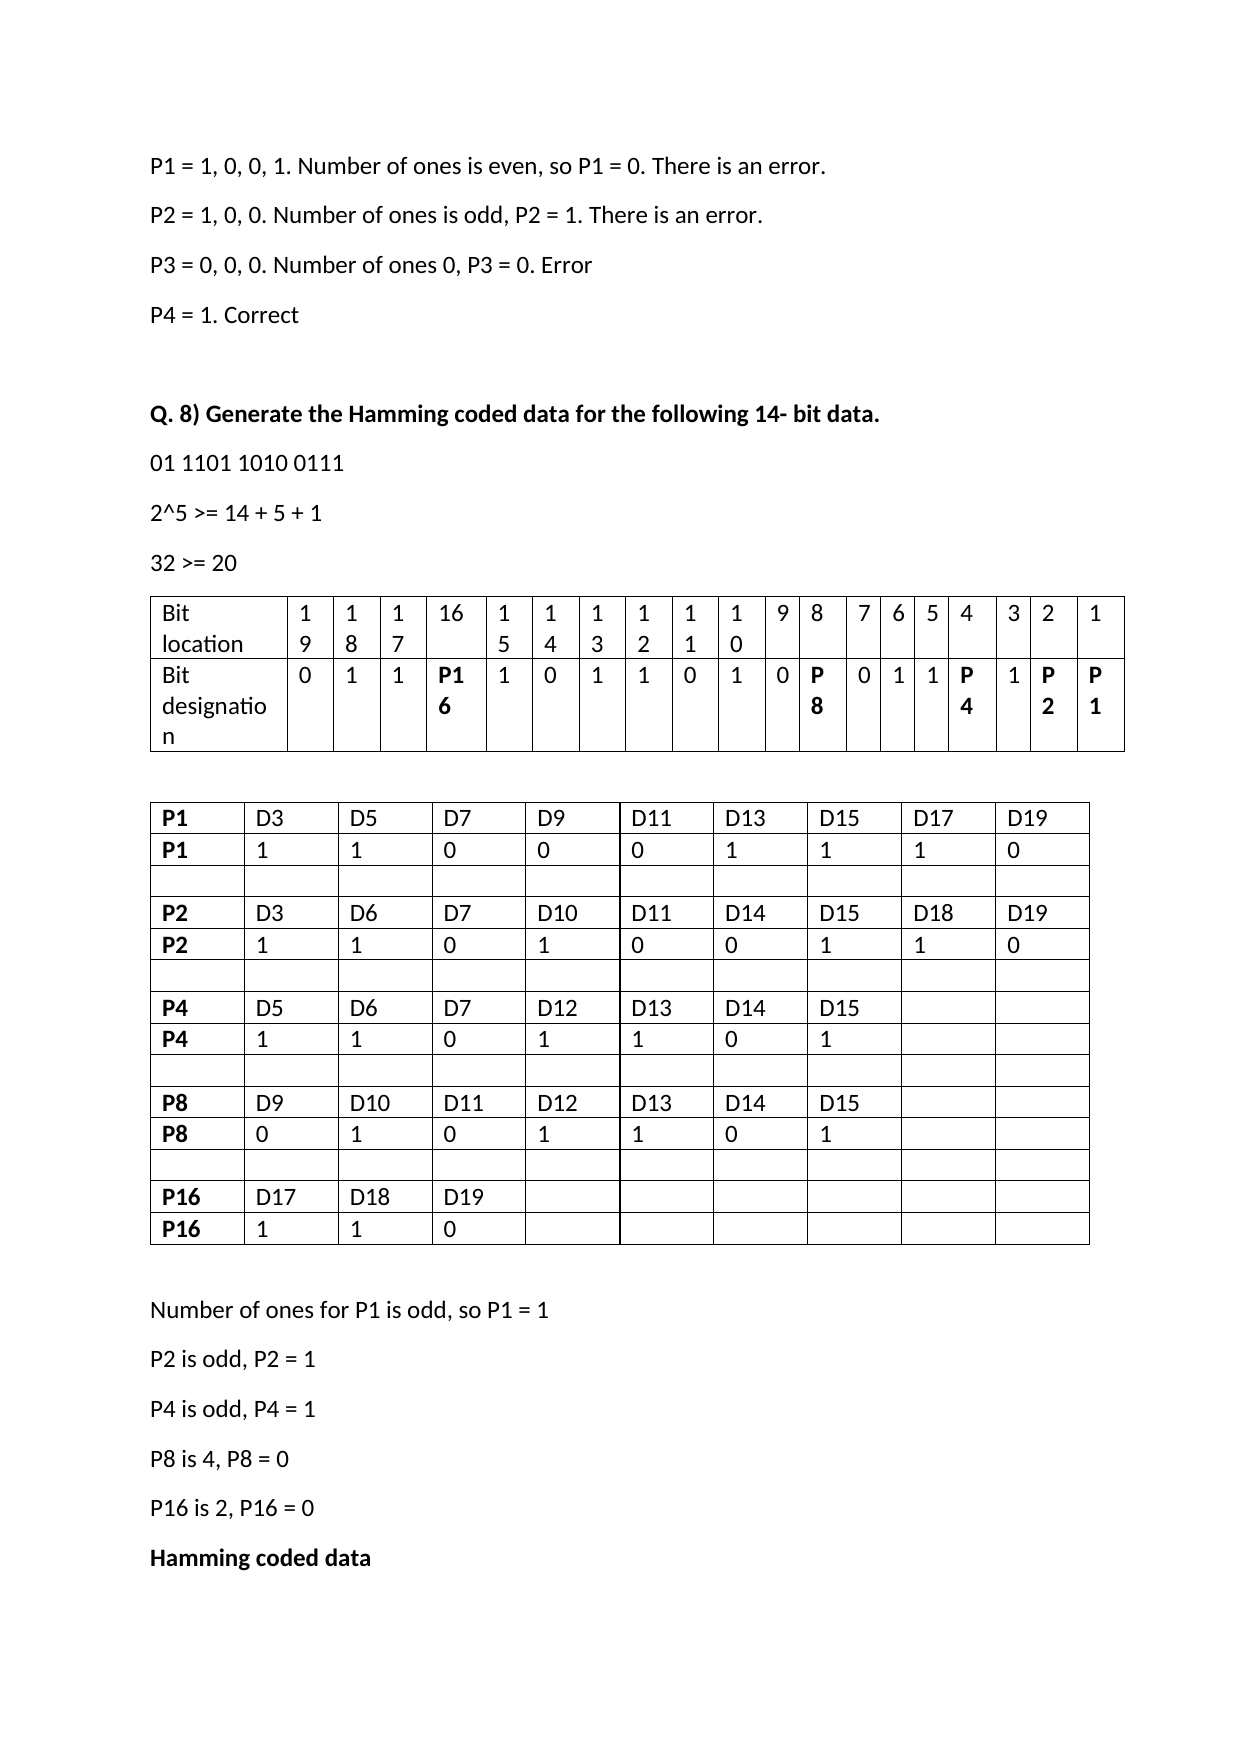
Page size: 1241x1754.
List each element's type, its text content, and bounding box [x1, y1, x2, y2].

table_cell [996, 866, 1089, 896]
text P1 = 1, 0, 0, 1. Number of ones is even, so P1 = 0. There is an error. [150, 150, 1090, 181]
table_cell [714, 866, 807, 896]
table_cell [245, 1055, 338, 1086]
text 2^5 >= 14 + 5 + 1 [150, 497, 1090, 528]
table_cell 0 [433, 1024, 525, 1054]
table_cell D15 [808, 992, 901, 1022]
table_cell 1 [997, 659, 1030, 751]
table_cell [433, 1055, 525, 1086]
table_cell [902, 1024, 995, 1054]
text 32 >= 20 [150, 547, 1090, 577]
table_cell D14 [714, 992, 807, 1022]
table_cell 1 [339, 834, 432, 865]
table_cell 1 [245, 1213, 338, 1243]
table_cell 0 [433, 1213, 525, 1243]
table_cell [902, 1213, 995, 1243]
table_cell 1 [626, 659, 672, 751]
table_cell [151, 960, 244, 991]
table_cell [902, 1118, 995, 1149]
table_cell 1 [808, 929, 901, 959]
table_header D15 [808, 803, 901, 833]
table_cell 0 [996, 834, 1089, 865]
text P3 = 0, 0, 0. Number of ones 0, P3 = 0. Error [150, 249, 1090, 280]
table_cell D19 [996, 897, 1089, 928]
table_cell 0 [433, 834, 525, 865]
table_header 5 [915, 597, 948, 658]
table_cell P1 [1078, 659, 1124, 751]
table_cell [808, 1150, 901, 1180]
table_cell 1 [808, 1024, 901, 1054]
table_cell [526, 1055, 619, 1086]
table_cell D11 [433, 1087, 525, 1117]
table_cell 0 [245, 1118, 338, 1149]
table_cell 0 [433, 929, 525, 959]
table_cell 1 [902, 834, 995, 865]
table_cell 1 [719, 659, 765, 751]
table_cell Bit designation [151, 659, 287, 751]
table_cell P2 [151, 929, 244, 959]
table_cell 0 [847, 659, 880, 751]
table_cell 1 [339, 1118, 432, 1149]
table_cell [151, 866, 244, 896]
table_cell [433, 960, 525, 991]
table_cell P1 [151, 834, 244, 865]
table_cell [808, 1181, 901, 1212]
table_cell 1 [902, 929, 995, 959]
table_cell [996, 1055, 1089, 1086]
table_header 2 [1031, 597, 1077, 658]
table_cell [526, 1150, 619, 1180]
table_cell D15 [808, 897, 901, 928]
table_cell 1 [245, 1024, 338, 1054]
table_cell 0 [526, 834, 619, 865]
table_header 13 [580, 597, 625, 658]
table_header P1 [151, 803, 244, 833]
table_cell D12 [526, 1087, 619, 1117]
table_cell [902, 960, 995, 991]
table_cell D13 [621, 992, 713, 1022]
table_cell D18 [902, 897, 995, 928]
table_cell 1 [881, 659, 914, 751]
table_cell [433, 1150, 525, 1180]
table_cell [714, 1181, 807, 1212]
table_cell [996, 992, 1089, 1022]
table_cell P8 [151, 1118, 244, 1149]
table_header D17 [902, 803, 995, 833]
text P2 is odd, P2 = 1 [150, 1344, 1090, 1374]
table_cell [996, 1213, 1089, 1243]
table_header D7 [433, 803, 525, 833]
table_cell [996, 1150, 1089, 1180]
table_cell P2 [1031, 659, 1077, 751]
table_header 14 [533, 597, 579, 658]
table_cell [151, 1150, 244, 1180]
table_cell 1 [339, 1213, 432, 1243]
table_cell [808, 866, 901, 896]
text P16 is 2, P16 = 0 [150, 1492, 1090, 1523]
table_header 15 [487, 597, 532, 658]
table_cell 0 [433, 1118, 525, 1149]
text Hamming coded data [150, 1542, 1090, 1572]
table_cell 0 [621, 834, 713, 865]
table_cell 0 [533, 659, 579, 751]
table_cell D14 [714, 1087, 807, 1117]
table_header D13 [714, 803, 807, 833]
table_cell [808, 1055, 901, 1086]
text P4 = 1. Correct [150, 299, 1090, 329]
table_cell [151, 1055, 244, 1086]
table_cell [714, 1055, 807, 1086]
table_cell [339, 866, 432, 896]
table_cell [339, 1150, 432, 1180]
table_cell [714, 1150, 807, 1180]
table_cell D9 [245, 1087, 338, 1117]
table_cell [996, 1024, 1089, 1054]
table_cell [339, 960, 432, 991]
table_cell [433, 866, 525, 896]
table_header 12 [626, 597, 672, 658]
table_cell [902, 866, 995, 896]
table_cell [808, 1213, 901, 1243]
text Q. 8) Generate the Hamming coded data for the following 14- bit data. [150, 398, 1090, 428]
table_cell D6 [339, 897, 432, 928]
table_header D11 [621, 803, 713, 833]
table_cell D3 [245, 897, 338, 928]
table_cell 1 [334, 659, 380, 751]
table_header 19 [288, 597, 333, 658]
table_header 7 [847, 597, 880, 658]
table_cell 1 [245, 929, 338, 959]
table_cell [902, 1150, 995, 1180]
table_header 10 [719, 597, 765, 658]
table_cell P4 [151, 992, 244, 1022]
table_header D5 [339, 803, 432, 833]
table_cell [996, 1181, 1089, 1212]
table_cell [902, 992, 995, 1022]
table_cell 1 [621, 1118, 713, 1149]
table_cell [714, 960, 807, 991]
table_cell [902, 1181, 995, 1212]
table_cell D6 [339, 992, 432, 1022]
table_cell [526, 1213, 619, 1243]
table_header 1 [1078, 597, 1124, 658]
table_cell [996, 1087, 1089, 1117]
table_cell P16 [151, 1181, 244, 1212]
table_cell 0 [673, 659, 718, 751]
table_cell 1 [339, 1024, 432, 1054]
table_cell D12 [526, 992, 619, 1022]
table_cell P8 [800, 659, 846, 751]
table_header D9 [526, 803, 619, 833]
table_cell [808, 960, 901, 991]
table_cell 1 [915, 659, 948, 751]
table_cell 1 [381, 659, 426, 751]
table_cell P2 [151, 897, 244, 928]
text P8 is 4, P8 = 0 [150, 1443, 1090, 1473]
table_header Bit location [151, 597, 287, 658]
table_header D19 [996, 803, 1089, 833]
text P2 = 1, 0, 0. Number of ones is odd, P2 = 1. There is an error. [150, 199, 1090, 230]
table_cell [526, 866, 619, 896]
table_cell D18 [339, 1181, 432, 1212]
table_cell 0 [714, 929, 807, 959]
table_cell 1 [526, 1118, 619, 1149]
table_header 4 [949, 597, 996, 658]
table_cell [621, 1055, 713, 1086]
table_cell 1 [714, 834, 807, 865]
table_cell [621, 1213, 713, 1243]
table_header 16 [427, 597, 486, 658]
table_cell [902, 1055, 995, 1086]
table_header 6 [881, 597, 914, 658]
table_header D3 [245, 803, 338, 833]
table_cell D7 [433, 992, 525, 1022]
table_cell 1 [580, 659, 625, 751]
table_cell 1 [808, 1118, 901, 1149]
table_header 3 [997, 597, 1030, 658]
table_header 17 [381, 597, 426, 658]
table_cell D13 [621, 1087, 713, 1117]
table_cell 1 [487, 659, 532, 751]
table_cell [245, 1150, 338, 1180]
table_cell P4 [151, 1024, 244, 1054]
table_header 18 [334, 597, 380, 658]
table_cell 0 [766, 659, 799, 751]
table_cell P16 [151, 1213, 244, 1243]
table_cell 1 [808, 834, 901, 865]
table_cell 1 [526, 1024, 619, 1054]
table_cell [902, 1087, 995, 1117]
table_cell 1 [339, 929, 432, 959]
table_cell 1 [621, 1024, 713, 1054]
table_cell [245, 960, 338, 991]
text 01 1101 1010 0111 [150, 447, 1090, 478]
table_cell 0 [714, 1118, 807, 1149]
table_cell D10 [526, 897, 619, 928]
table_cell D10 [339, 1087, 432, 1117]
table_cell P8 [151, 1087, 244, 1117]
table_cell P16 [427, 659, 486, 751]
text Number of ones for P1 is odd, so P1 = 1 [150, 1294, 1090, 1324]
table_cell [245, 866, 338, 896]
table_cell 0 [621, 929, 713, 959]
table_cell [339, 1055, 432, 1086]
table_cell 1 [526, 929, 619, 959]
table_cell [621, 866, 713, 896]
table_header 9 [766, 597, 799, 658]
table_cell [621, 1150, 713, 1180]
table_cell [996, 960, 1089, 991]
table_cell 0 [996, 929, 1089, 959]
table_cell 0 [714, 1024, 807, 1054]
table_cell D11 [621, 897, 713, 928]
table_cell D17 [245, 1181, 338, 1212]
table_cell [621, 960, 713, 991]
table_header 8 [800, 597, 846, 658]
table_cell [526, 960, 619, 991]
table_cell D5 [245, 992, 338, 1022]
text P4 is odd, P4 = 1 [150, 1393, 1090, 1424]
table_cell D7 [433, 897, 525, 928]
table_cell 1 [245, 834, 338, 865]
table_cell D15 [808, 1087, 901, 1117]
table_header 11 [673, 597, 718, 658]
table_cell 0 [288, 659, 333, 751]
table_cell [621, 1181, 713, 1212]
table_cell [714, 1213, 807, 1243]
table_cell [526, 1181, 619, 1212]
table_cell P4 [949, 659, 996, 751]
table_cell D14 [714, 897, 807, 928]
table_cell D19 [433, 1181, 525, 1212]
table_cell [996, 1118, 1089, 1149]
